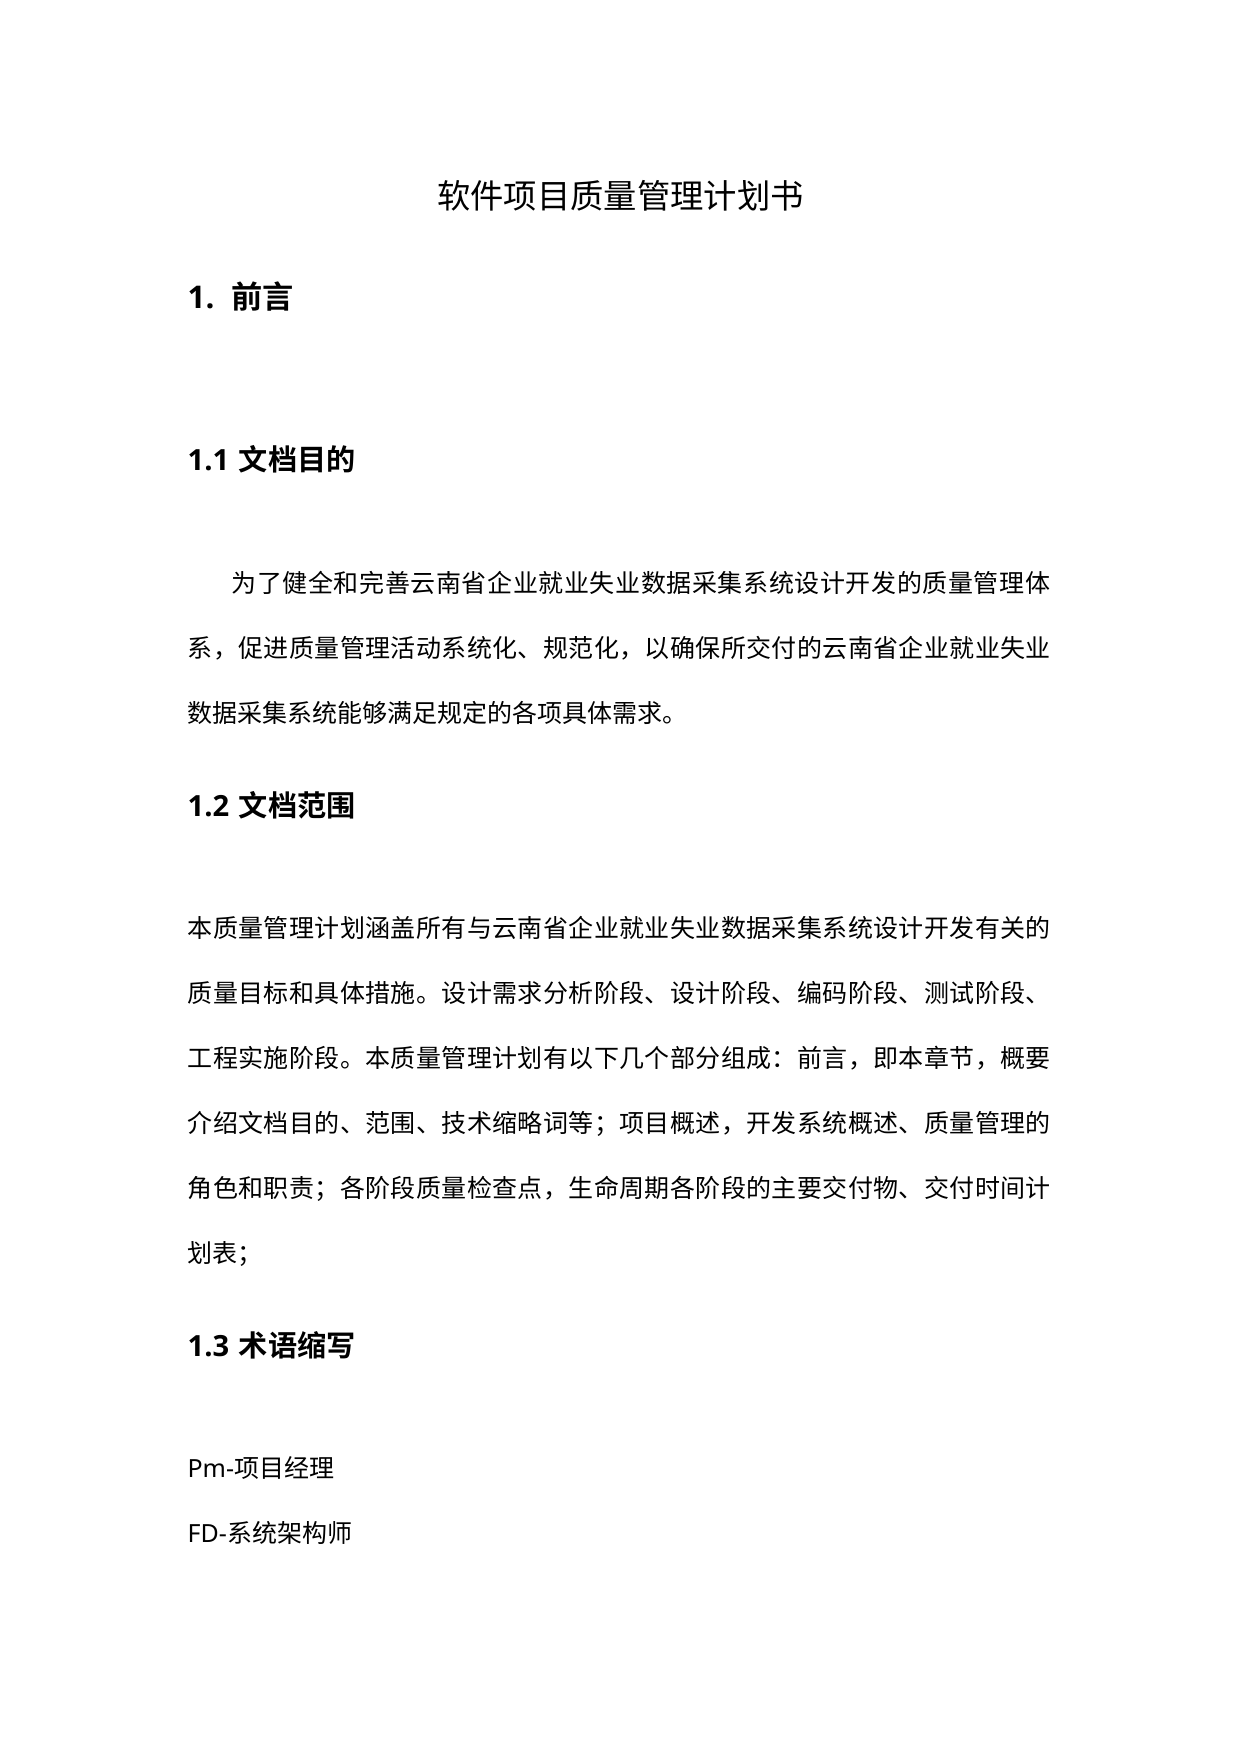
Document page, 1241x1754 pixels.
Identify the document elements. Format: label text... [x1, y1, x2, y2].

subtitle 前言 [187, 262, 1053, 327]
subtitle 文档目的 [187, 426, 1053, 491]
subtitle 文档范围 [187, 771, 1053, 836]
subtitle 术语缩写 [187, 1311, 1053, 1376]
text 软件项目质量管理计划书 [187, 162, 1053, 227]
text FD-系统架构师 [187, 1499, 1053, 1564]
text 本质量管理计划涵盖所有与云南省企业就业失业数据采集系统设计开发有关的质量目标和具体措施。设计需求分析阶段、设计阶段、编码阶段、测试阶段、工程实施阶段。本质量管理计划有以下几个部分组成：前言，即本章节，概要介绍文档目的、范围、技术缩略词等；项目概述，开发系统概述、质量管理的角色和职责；各阶段质量检查点，生命周期各阶段的主要交付物、交付时间计划表； [187, 894, 1053, 1284]
text 为了健全和完善云南省企业就业失业数据采集系统设计开发的质量管理体系，促进质量管理活动系统化、规范化，以确保所交付的云南省企业就业失业数据采集系统能够满足规定的各项具体需求。 [187, 549, 1053, 744]
text Pm-项目经理 [187, 1434, 1053, 1499]
